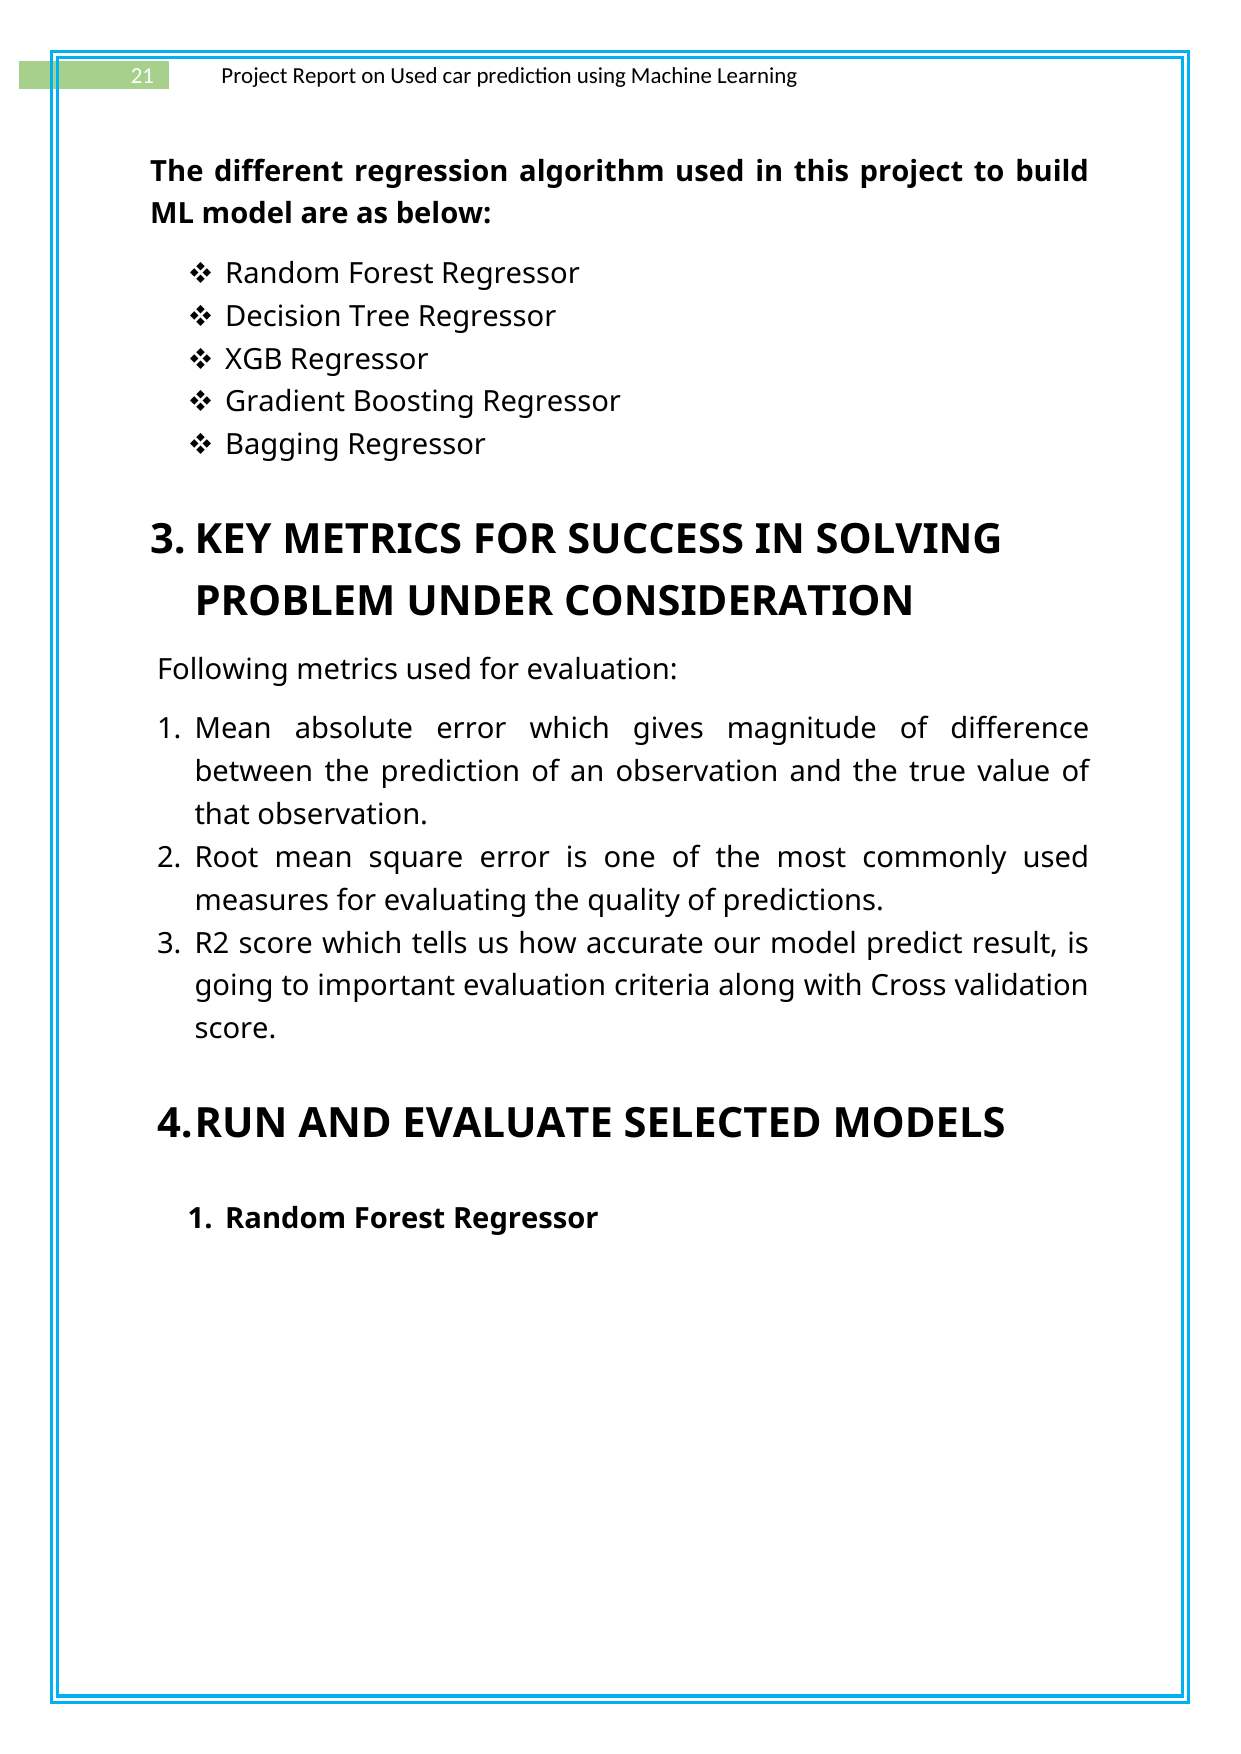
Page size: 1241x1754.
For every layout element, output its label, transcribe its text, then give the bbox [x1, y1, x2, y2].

list Mean absolute error which gives magnitude of difference between the prediction of an observation and the true value of that observation. [157, 708, 1090, 833]
text The different regression algorithm used in this project to build ML model are as below: [150, 150, 1090, 232]
list Gradient Boosting Regressor [187, 381, 1090, 420]
list Decision Tree Regressor [187, 295, 1090, 335]
list Bagging Regressor [187, 423, 1090, 463]
list Random Forest Regressor [187, 252, 1090, 292]
list Root mean square error is one of the most commonly used measures for evaluating the quality of predictions. [157, 836, 1090, 919]
list XGB Regressor [187, 338, 1090, 378]
list Random Forest Regressor [187, 1197, 1090, 1237]
list RUN AND EVALUATE SELECTED MODELS [157, 1093, 1090, 1150]
list KEY METRICS FOR SUCCESS IN SOLVING PROBLEM UNDER CONSIDERATION [150, 509, 1090, 627]
list R2 score which tells us how accurate our model predict result, is going to important evaluation criteria along with Cross validation score. [157, 922, 1090, 1047]
text Following metrics used for evaluation: [157, 648, 1090, 688]
